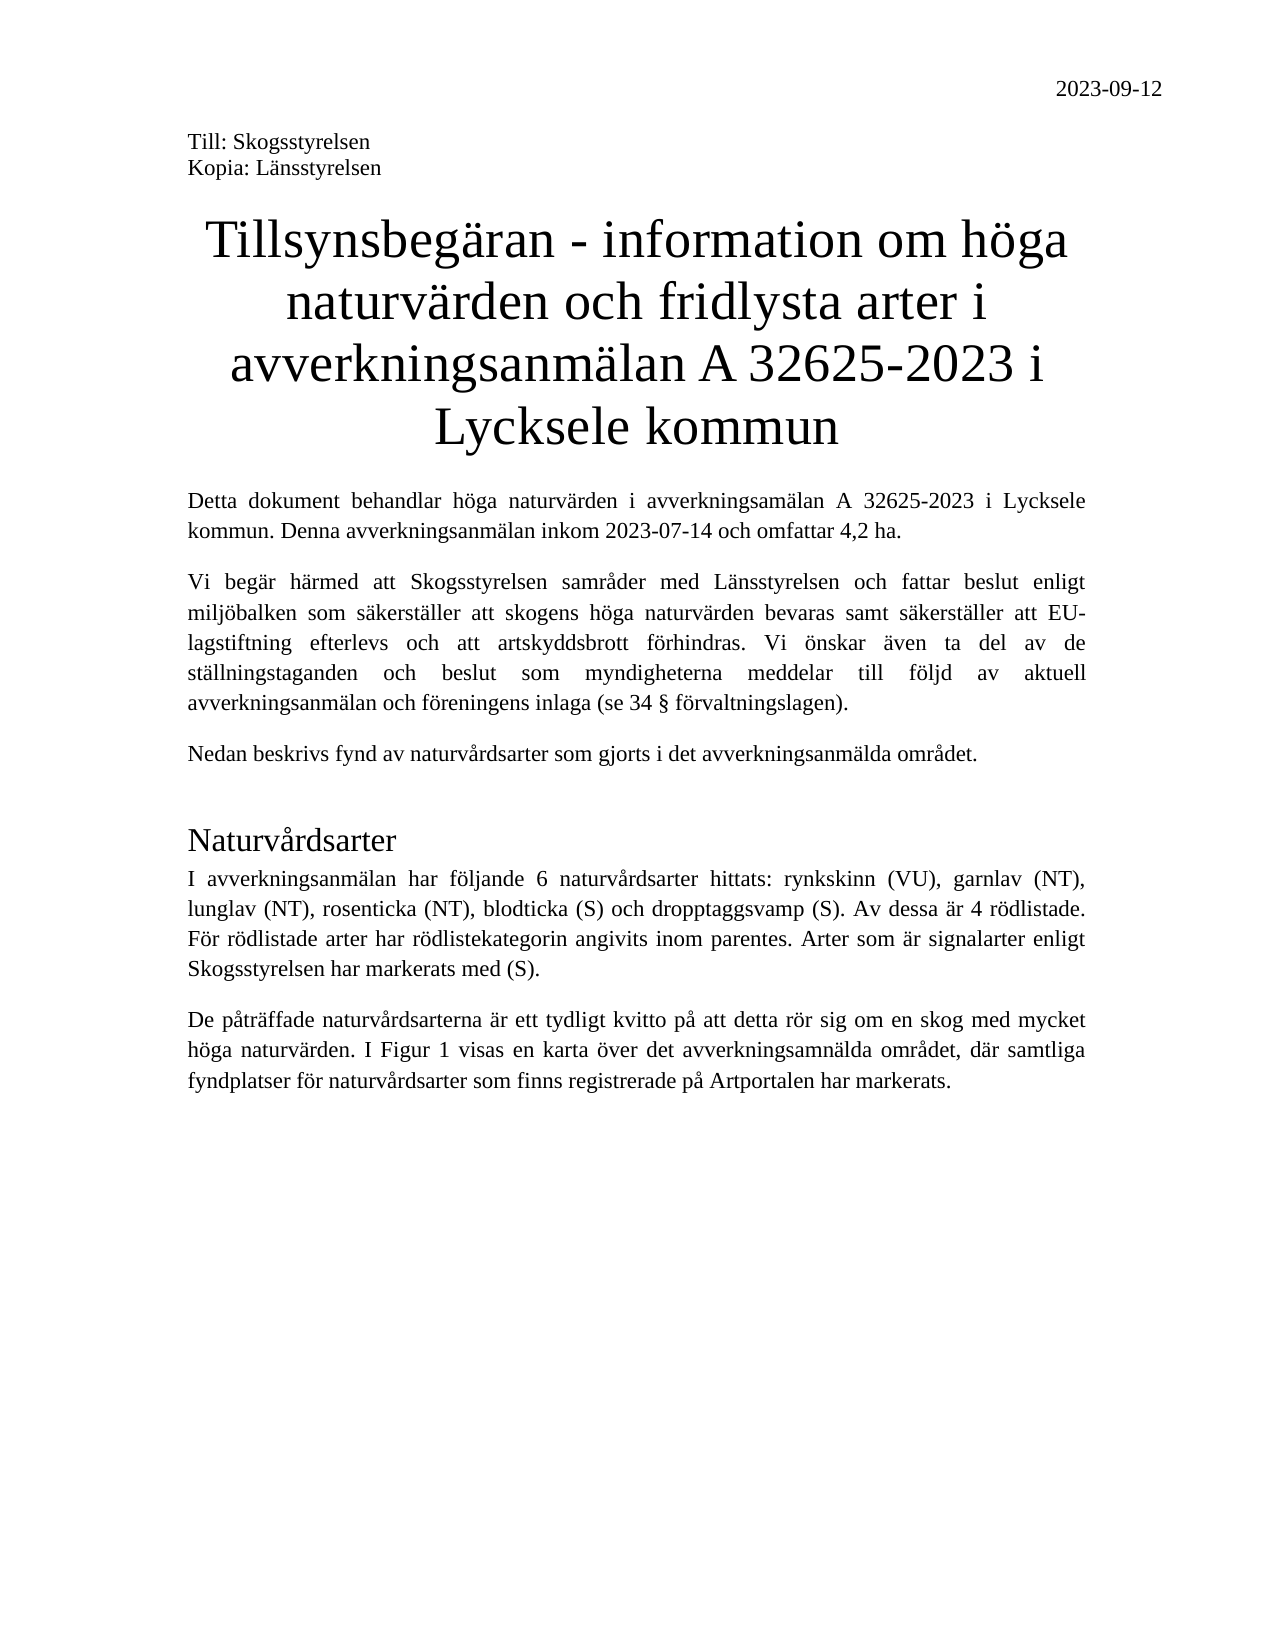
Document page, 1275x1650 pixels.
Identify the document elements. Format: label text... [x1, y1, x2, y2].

subtitle Naturvårdsarter [187, 821, 1087, 859]
text Detta dokument behandlar höga naturvärden i avverkningsamälan A 32625-2023 i Lycksele kommun. Denna avverkningsanmälan inkom 2023-07-14 och omfattar 4,2 ha. [187, 487, 1087, 544]
text Nedan beskrivs fynd av naturvårdsarter som gjorts i det avverkningsanmälda området. [187, 740, 1087, 767]
title Tillsynsbegäran - information om höga naturvärden och fridlysta arter i avverkningsanmälan A 32625-2023 i Lycksele kommun [187, 207, 1087, 456]
text I avverkningsanmälan har följande 6 naturvårdsarter hittats: rynkskinn (VU), garnlav (NT), lunglav (NT), rosenticka (NT), blodticka (S) och dropptaggsvamp (S). Av dessa är 4 rödlistade. För rödlistade arter har rödlistekategorin angivits inom parentes. Arter som är signalarter enligt Skogsstyrelsen har markerats med (S). [187, 864, 1087, 982]
text Vi begär härmed att Skogsstyrelsen samråder med Länsstyrelsen och fattar beslut enligt miljöbalken som säkerställer att skogens höga naturvärden bevaras samt säkerställer att EU-lagstiftning efterlevs och att artskyddsbrott förhindras. Vi önskar även ta del av de ställningstaganden och beslut som myndigheterna meddelar till följd av aktuell avverkningsanmälan och föreningens inlaga (se 34 § förvaltningslagen). [187, 568, 1087, 716]
text De påträffade naturvårdsarterna är ett tydligt kvitto på att detta rör sig om en skog med mycket höga naturvärden. I Figur 1 visas en karta över det avverkningsamnälda området, där samtliga fyndplatser för naturvårdsarter som finns registrerade på Artportalen har markerats. [187, 1006, 1087, 1093]
